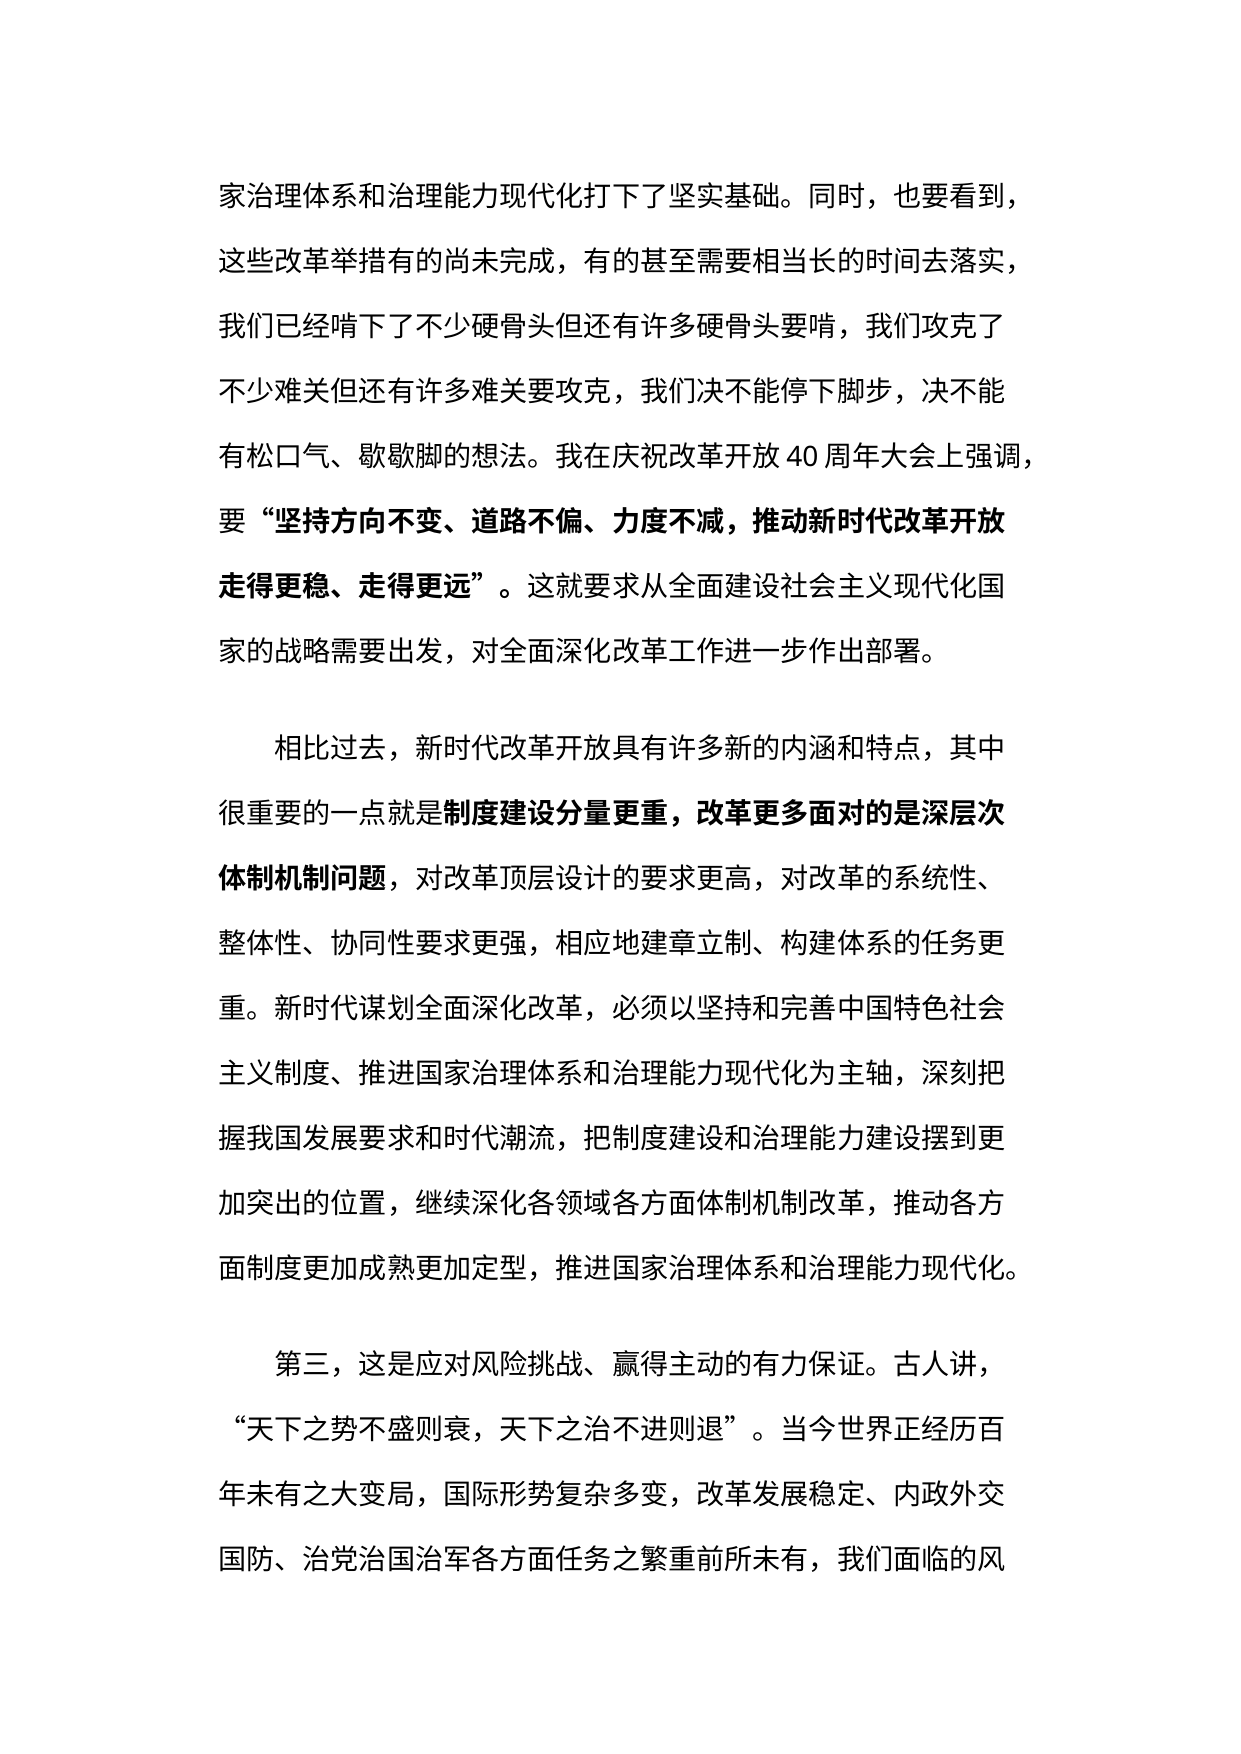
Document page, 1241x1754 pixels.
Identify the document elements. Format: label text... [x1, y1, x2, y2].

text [218, 162, 1022, 682]
text 相比过去，新时代改革开放具有许多新的内涵和特点，其中很重要的一点就是制度建设分量更重，改革更多面对的是深层次体制机制问题，对改革顶层设计的要求更高，对改革的系统性、整体性、协同性要求更强，相应地建章立制、构建体系的任务更重。新时代谋划全面深化改革，必须以坚持和完善中国特色社会主义制度、推进国家治理体系和治理能力现代化为主轴，深刻把握我国发展要求和时代潮流，把制度建设和治理能力建设摆到更加突出的位置，继续深化各领域各方面体制机制改革，推动各方面制度更加成熟更加定型，推进国家治理体系和治理能力现代化。 [218, 713, 1022, 1298]
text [218, 1330, 1022, 1590]
